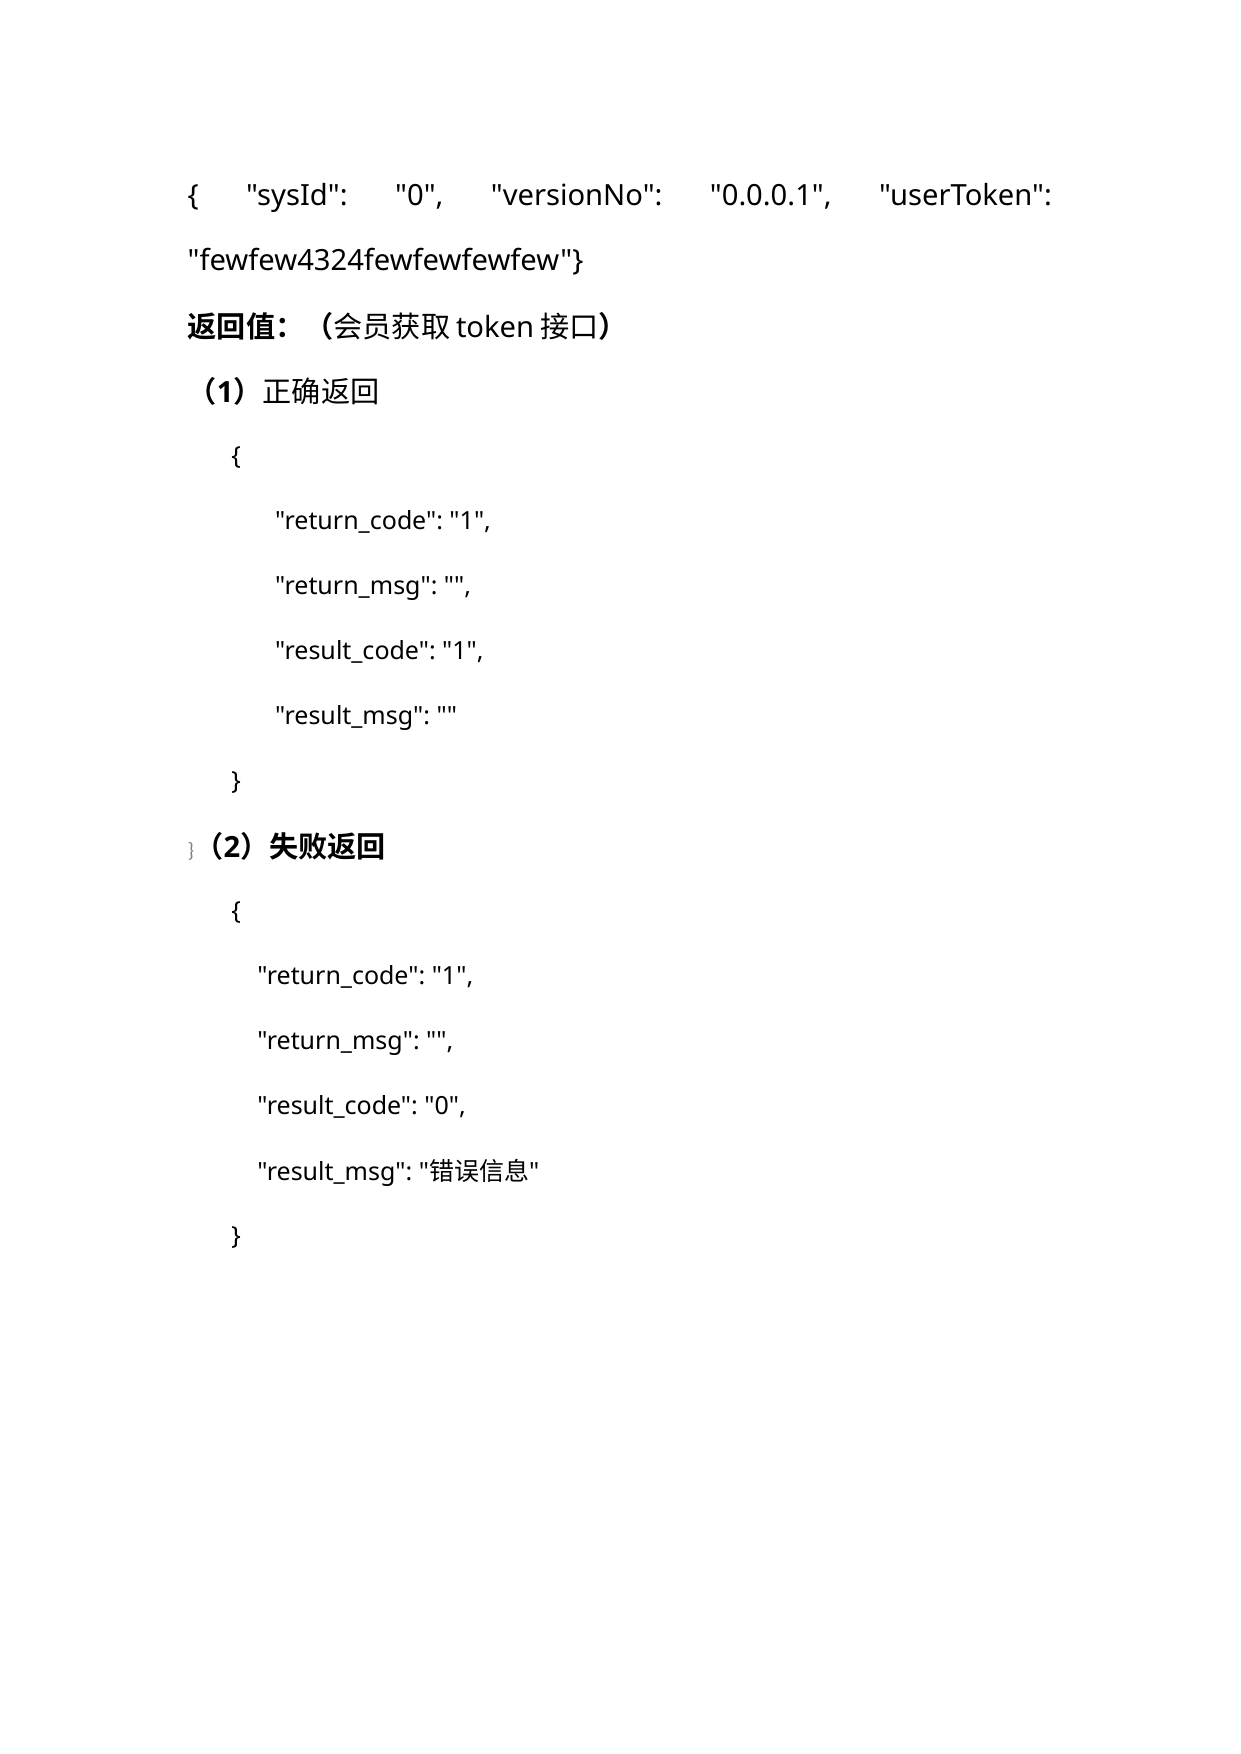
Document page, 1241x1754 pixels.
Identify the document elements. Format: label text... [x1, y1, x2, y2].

text "result_msg": "错误信息" [187, 1137, 1053, 1202]
text }（2）失败返回 [187, 812, 1053, 877]
text "return_code": "1", [187, 942, 1053, 1007]
list 正确返回 [187, 357, 1053, 422]
text { [187, 877, 1053, 942]
text } [187, 1202, 1053, 1267]
text "result_code": "0", [187, 1072, 1053, 1137]
text "result_code": "1", [187, 617, 1053, 682]
text { "sysId": "0", "versionNo": "0.0.0.1", "userToken": "fewfew4324fewfewfewfew"} [187, 162, 1053, 292]
text "result_msg": "" [187, 682, 1053, 747]
text "return_msg": "", [187, 1007, 1053, 1072]
text "return_code": "1", [187, 487, 1053, 552]
text 返回值：（会员获取token接口） [187, 292, 1053, 357]
text { [187, 422, 1053, 487]
text } [187, 747, 1053, 812]
text "return_msg": "", [187, 552, 1053, 617]
